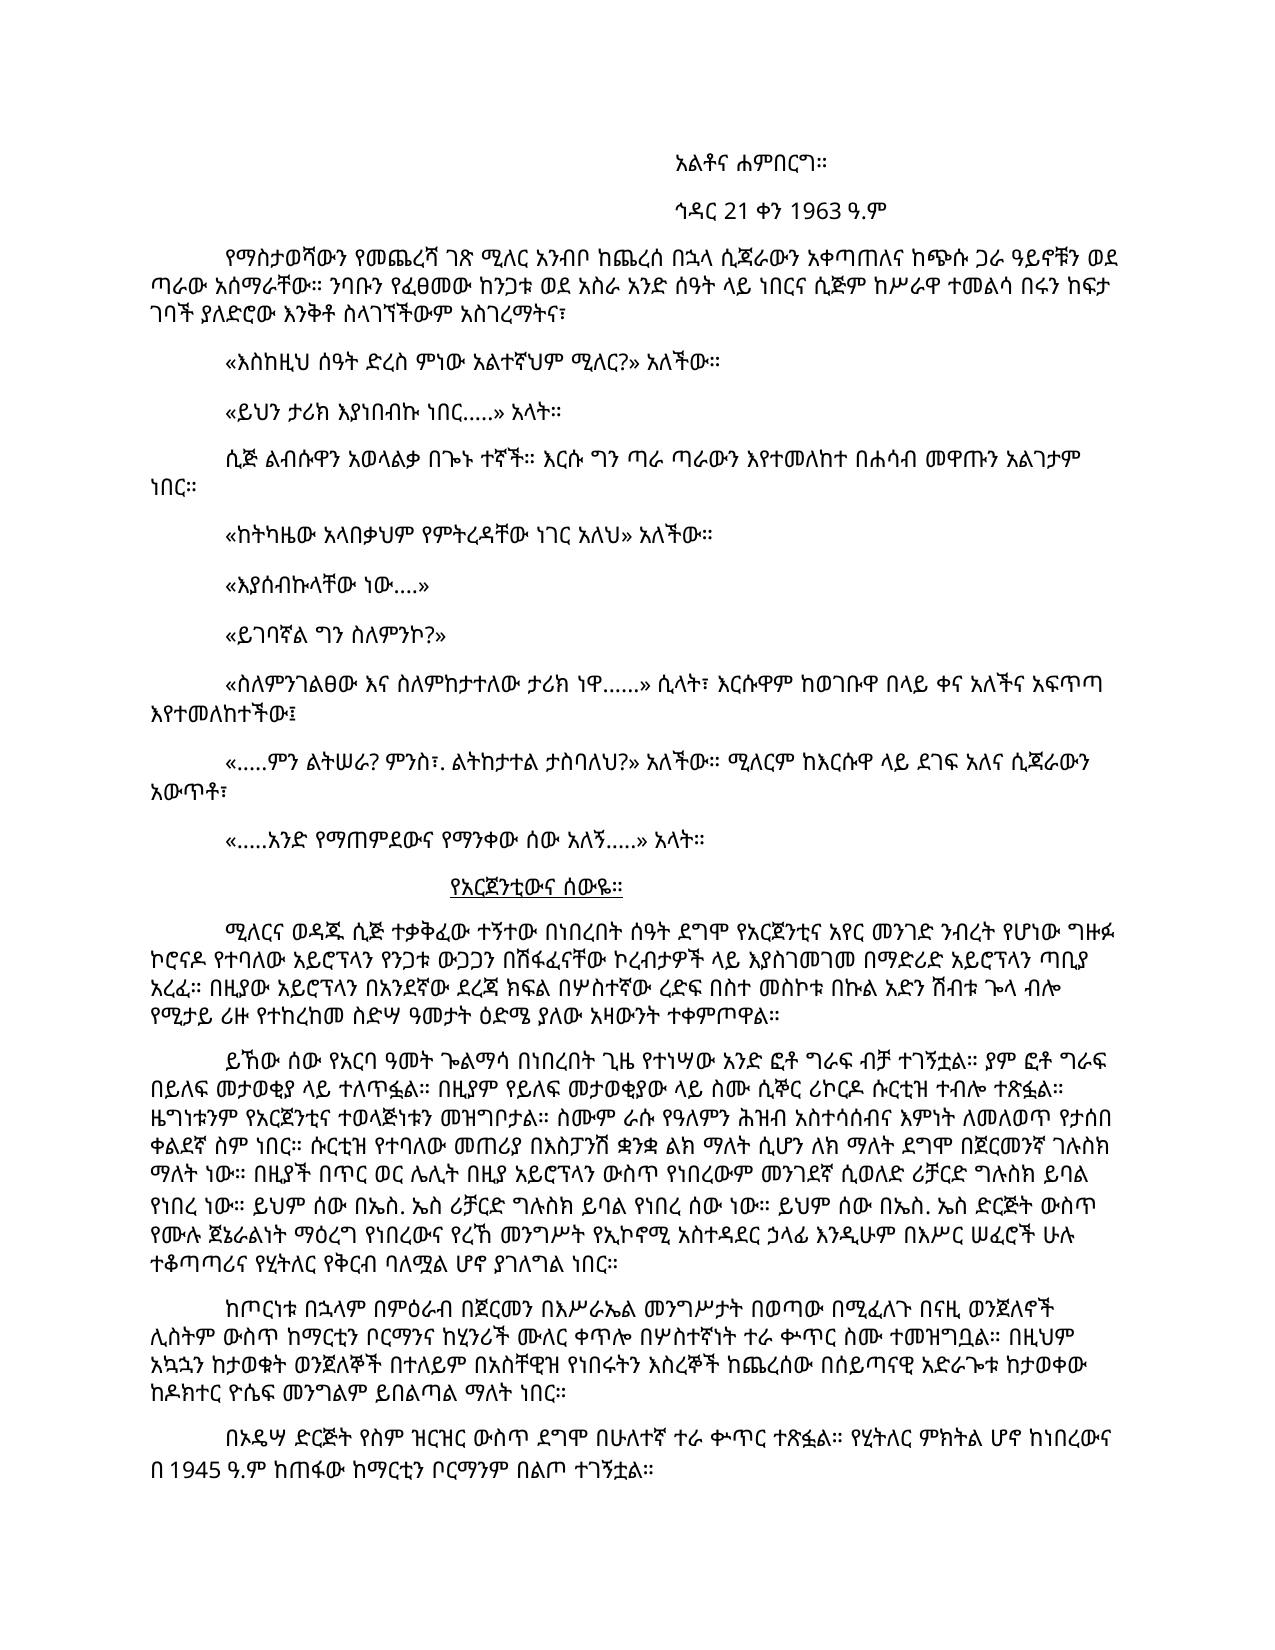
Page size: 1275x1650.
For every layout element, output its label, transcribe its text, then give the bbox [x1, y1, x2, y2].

text አልቶና ሐምበርግ። [150, 150, 1125, 177]
text ኅዳር 21 ቀን 1963 ዓ.ም [150, 195, 1125, 226]
text የአርጀንቲውና ሰውዬ። [150, 874, 1125, 900]
text «እያሰብኩላቸው ነው....» [150, 569, 1125, 600]
text «ስለምንገልፀው እና ስለምከታተለው ታሪክ ነዋ......» ሲላት፣ እርሱዋም ከወገቡዋ በላይ ቀና አለችና አፍጥጣ እየተመለከተችው፤ [150, 668, 1125, 728]
text «.....ምን ልትሠራ? ምንስ፣. ልትከታተል ታስባለህ?» አለችው። ሚለርም ከእርሱዋ ላይ ደገፍ አለና ሲጃራውን አውጥቶ፣ [150, 746, 1125, 806]
text ሲጅ ልብሱዋን አወላልቃ በጐኑ ተኛች። እርሱ ግን ጣራ ጣራውን እየተመለከተ በሐሳብ መዋጡን አልገታም ነበር። [150, 446, 1125, 501]
text ሚለርና ወዳጁ ሲጅ ተቃቅፈው ተኝተው በነበረበት ሰዓት ደግሞ የአርጀንቲና አየር መንገድ ንብረት የሆነው ግዙፉ ኮሮናዶ የተባለው አይሮፕላን የንጋቱ ውጋጋን በሽፋፈናቸው ኮረብታዎች ላይ እያስገመገመ በማድሪድ አይሮፕላን ጣቢያ አረፈ። በዚያው አይሮፕላን በአንደኛው ደረጃ ክፍል በሦስተኛው ረድፍ በስተ መስኮቱ በኩል አድን ሽብቱ ጐላ ብሎ የሚታይ ሪዙ የተከረከመ ስድሣ ዓመታት ዕድሜ ያለው አዛውንት ተቀምጦዋል። [150, 919, 1125, 1030]
text «ይገባኛል ግን ስለምንኮ?» [150, 619, 1125, 650]
text «እስከዚህ ሰዓት ድረስ ምነው አልተኛህም ሚለር?» አለችው። [150, 346, 1125, 378]
text «ከትካዜው አላበቃህም የምትረዳቸው ነገር አለህ» አለችው። [150, 519, 1125, 550]
text «.....አንድ የማጠምደውና የማንቀው ሰው አለኝ.....» አላት። [150, 824, 1125, 855]
text ይኸው ሰው የአርባ ዓመት ጐልማሳ በነበረበት ጊዜ የተነሣው አንድ ፎቶ ግራፍ ብቻ ተገኝቷል። ያም ፎቶ ግራፍ በይለፍ መታወቂያ ላይ ተለጥፏል። በዚያም የይለፍ መታወቂያው ላይ ስሙ ሲኞር ሪኮርዶ ሱርቲዝ ተብሎ ተጽፏል። ዜግነቱንም የአርጀንቲና ተወላጅነቱን መዝግቦታል። ስሙም ራሱ የዓለምን ሕዝብ አስተሳሰብና እምነት ለመለወጥ የታሰበ ቀልደኛ ስም ነበር። ሱርቲዝ የተባለው መጠሪያ በእስፓንሽ ቋንቋ ልክ ማለት ሲሆን ለክ ማለት ደግሞ በጀርመንኛ ገሉስክ ማለት ነው። በዚያች በጥር ወር ሌሊት በዚያ አይሮፕላን ውስጥ የነበረውም መንገደኛ ሲወለድ ሪቻርድ ግሉስክ ይባል የነበረ ነው። ይህም ሰው በኤስ. ኤስ ሪቻርድ ግሉስክ ይባል የነበረ ሰው ነው። ይህም ሰው በኤስ. ኤስ ድርጅት ውስጥ የሙሉ ጀኔራልነት ማዕረግ የነበረውና የረኸ መንግሥት የኢኮኖሚ አስተዳደር ኃላፊ እንዲሁም በእሥር ሠፈሮች ሁሉ ተቆጣጣሪና የሂትለር የቅርብ ባለሟል ሆኖ ያገለግል ነበር። [150, 1048, 1125, 1278]
text «ይህን ታሪክ እያነበብኩ ነበር.....» አላት። [150, 396, 1125, 427]
text የማስታወሻውን የመጨረሻ ገጽ ሚለር አንብቦ ከጨረሰ በኋላ ሲጃራውን አቀጣጠለና ከጭሱ ጋራ ዓይኖቹን ወደ ጣራው አሰማራቸው። ንባቡን የፈፀመው ከንጋቱ ወደ አስራ አንድ ሰዓት ላይ ነበርና ሲጅም ከሥራዋ ተመልሳ በሩን ከፍታ ገባች ያለድሮው እንቅቶ ስላገኘችውም አስገረማትና፣ [150, 245, 1125, 328]
text በኦዴሣ ድርጅት የስም ዝርዝር ውስጥ ደግሞ በሁለተኛ ተራ ቍጥር ተጽፏል። የሂትለር ምክትል ሆኖ ከነበረውና በ1945 ዓ.ም ከጠፋው ከማርቲን ቦርማንም በልጦ ተገኝቷል። [150, 1425, 1125, 1485]
text ከጦርነቱ በኋላም በምዕራብ በጀርመን በእሥራኤል መንግሥታት በወጣው በሚፈለጉ በናዚ ወንጀለኖች ሊስትም ውስጥ ከማርቲን ቦርማንና ከሂንሪች ሙለር ቀጥሎ በሦስተኛነት ተራ ቍጥር ስሙ ተመዝግቧል። በዚህም አኳኋን ከታወቁት ወንጀለኞች በተለይም በአስቸዊዝ የነበሩትን እስረኞች ከጨረሰው በሰይጣናዊ አድራጐቱ ከታወቀው ከዶክተር ዮሴፍ መንግልም ይበልጣል ማለት ነበር። [150, 1296, 1125, 1407]
